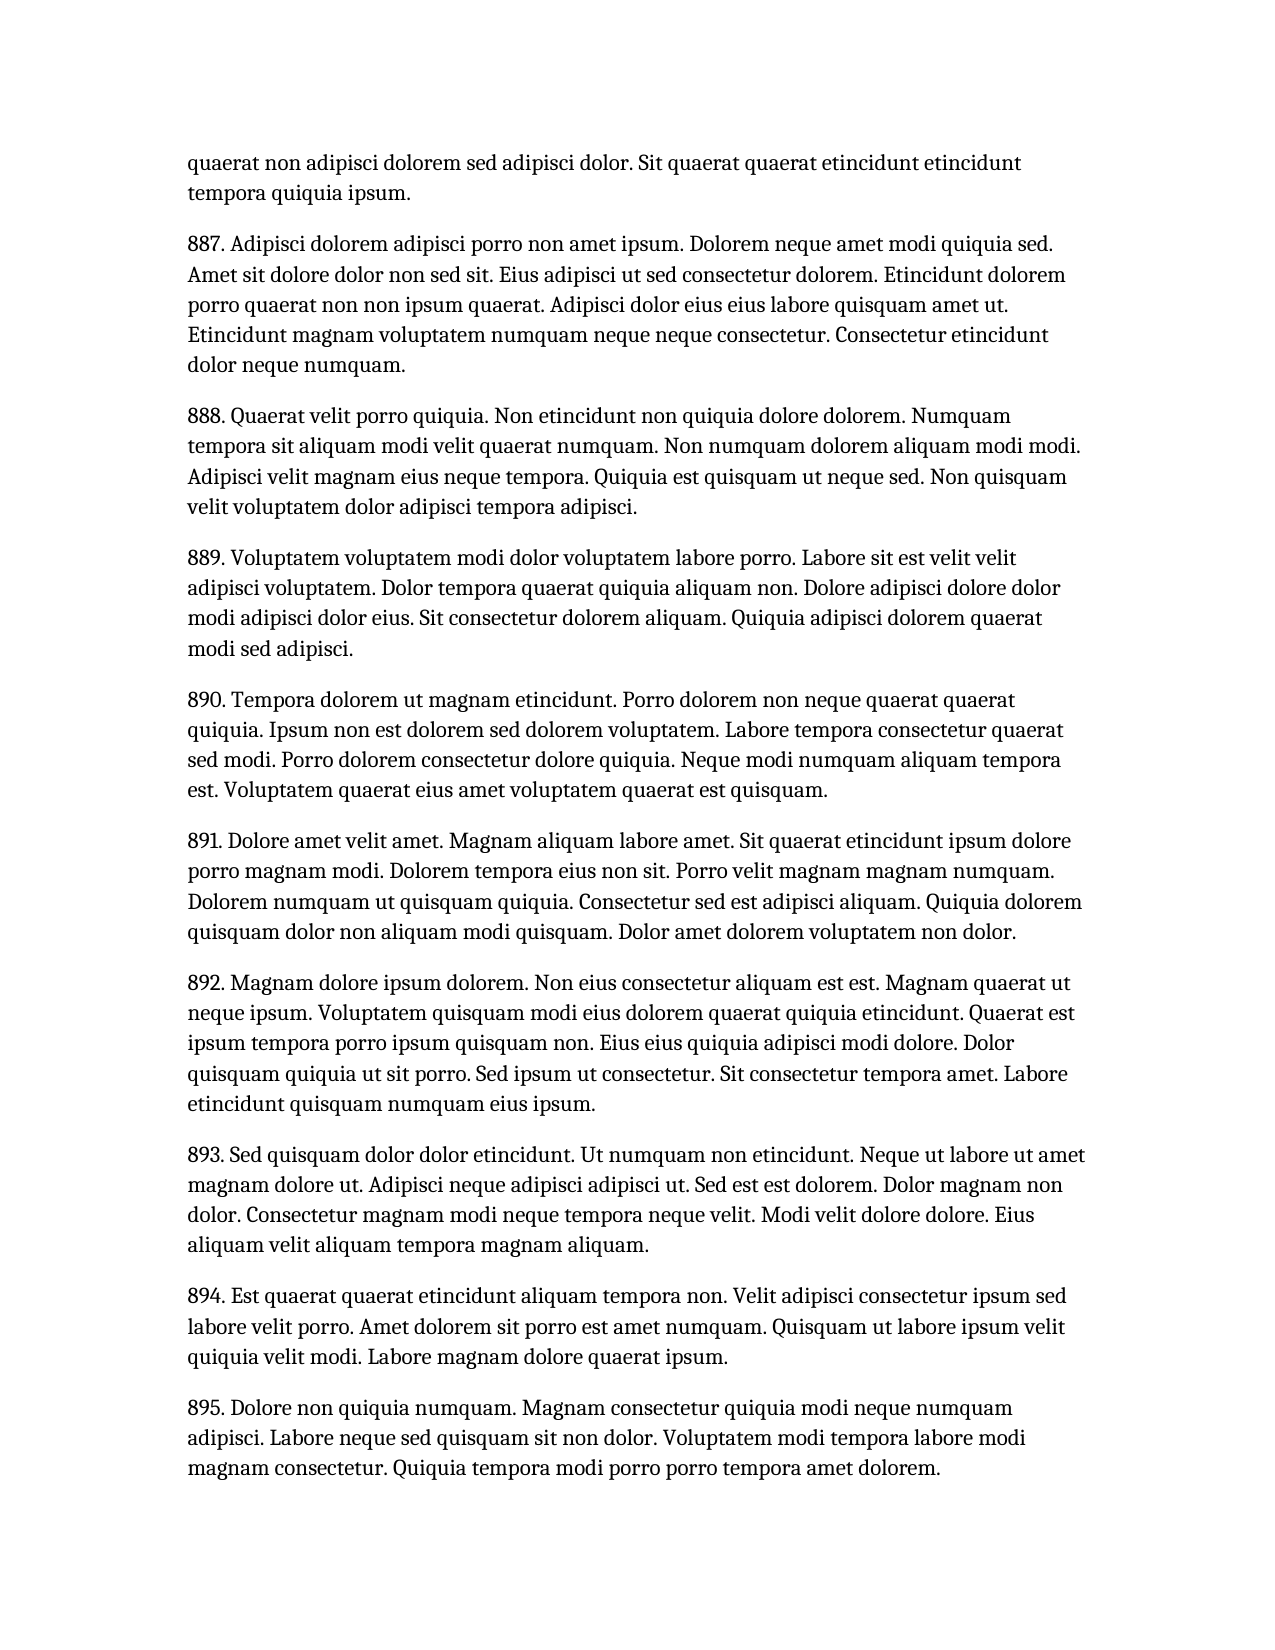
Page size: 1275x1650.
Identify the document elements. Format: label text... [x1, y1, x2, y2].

text 893. Sed quisquam dolor dolor etincidunt. Ut numquam non etincidunt. Neque ut labore ut amet magnam dolore ut. Adipisci neque adipisci adipisci ut. Sed est est dolorem. Dolor magnam non dolor. Consectetur magnam modi neque tempora neque velit. Modi velit dolore dolore. Eius aliquam velit aliquam tempora magnam aliquam. [187, 1142, 1087, 1259]
text 892. Magnam dolore ipsum dolorem. Non eius consectetur aliquam est est. Magnam quaerat ut neque ipsum. Voluptatem quisquam modi eius dolorem quaerat quiquia etincidunt. Quaerat est ipsum tempora porro ipsum quisquam non. Eius eius quiquia adipisci modi dolore. Dolor quisquam quiquia ut sit porro. Sed ipsum ut consectetur. Sit consectetur tempora amet. Labore etincidunt quisquam numquam eius ipsum. [187, 970, 1087, 1117]
text 887. Adipisci dolorem adipisci porro non amet ipsum. Dolorem neque amet modi quiquia sed. Amet sit dolore dolor non sed sit. Eius adipisci ut sed consectetur dolorem. Etincidunt dolorem porro quaerat non non ipsum quaerat. Adipisci dolor eius eius labore quisquam amet ut. Etincidunt magnam voluptatem numquam neque neque consectetur. Consectetur etincidunt dolor neque numquam. [187, 231, 1087, 378]
text 889. Voluptatem voluptatem modi dolor voluptatem labore porro. Labore sit est velit velit adipisci voluptatem. Dolor tempora quaerat quiquia aliquam non. Dolore adipisci dolore dolor modi adipisci dolor eius. Sit consectetur dolorem aliquam. Quiquia adipisci dolorem quaerat modi sed adipisci. [187, 545, 1087, 662]
text 888. Quaerat velit porro quiquia. Non etincidunt non quiquia dolore dolorem. Numquam tempora sit aliquam modi velit quaerat numquam. Non numquam dolorem aliquam modi modi. Adipisci velit magnam eius neque tempora. Quiquia est quisquam ut neque sed. Non quisquam velit voluptatem dolor adipisci tempora adipisci. [187, 403, 1087, 520]
text 890. Tempora dolorem ut magnam etincidunt. Porro dolorem non neque quaerat quaerat quiquia. Ipsum non est dolorem sed dolorem voluptatem. Labore tempora consectetur quaerat sed modi. Porro dolorem consectetur dolore quiquia. Neque modi numquam aliquam tempora est. Voluptatem quaerat eius amet voluptatem quaerat est quisquam. [187, 686, 1087, 803]
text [187, 150, 1087, 207]
text 894. Est quaerat quaerat etincidunt aliquam tempora non. Velit adipisci consectetur ipsum sed labore velit porro. Amet dolorem sit porro est amet numquam. Quisquam ut labore ipsum velit quiquia velit modi. Labore magnam dolore quaerat ipsum. [187, 1283, 1087, 1370]
text 891. Dolore amet velit amet. Magnam aliquam labore amet. Sit quaerat etincidunt ipsum dolore porro magnam modi. Dolorem tempora eius non sit. Porro velit magnam magnam numquam. Dolorem numquam ut quisquam quiquia. Consectetur sed est adipisci aliquam. Quiquia dolorem quisquam dolor non aliquam modi quisquam. Dolor amet dolorem voluptatem non dolor. [187, 828, 1087, 945]
text 895. Dolore non quiquia numquam. Magnam consectetur quiquia modi neque numquam adipisci. Labore neque sed quisquam sit non dolor. Voluptatem modi tempora labore modi magnam consectetur. Quiquia tempora modi porro porro tempora amet dolorem. [187, 1395, 1087, 1482]
